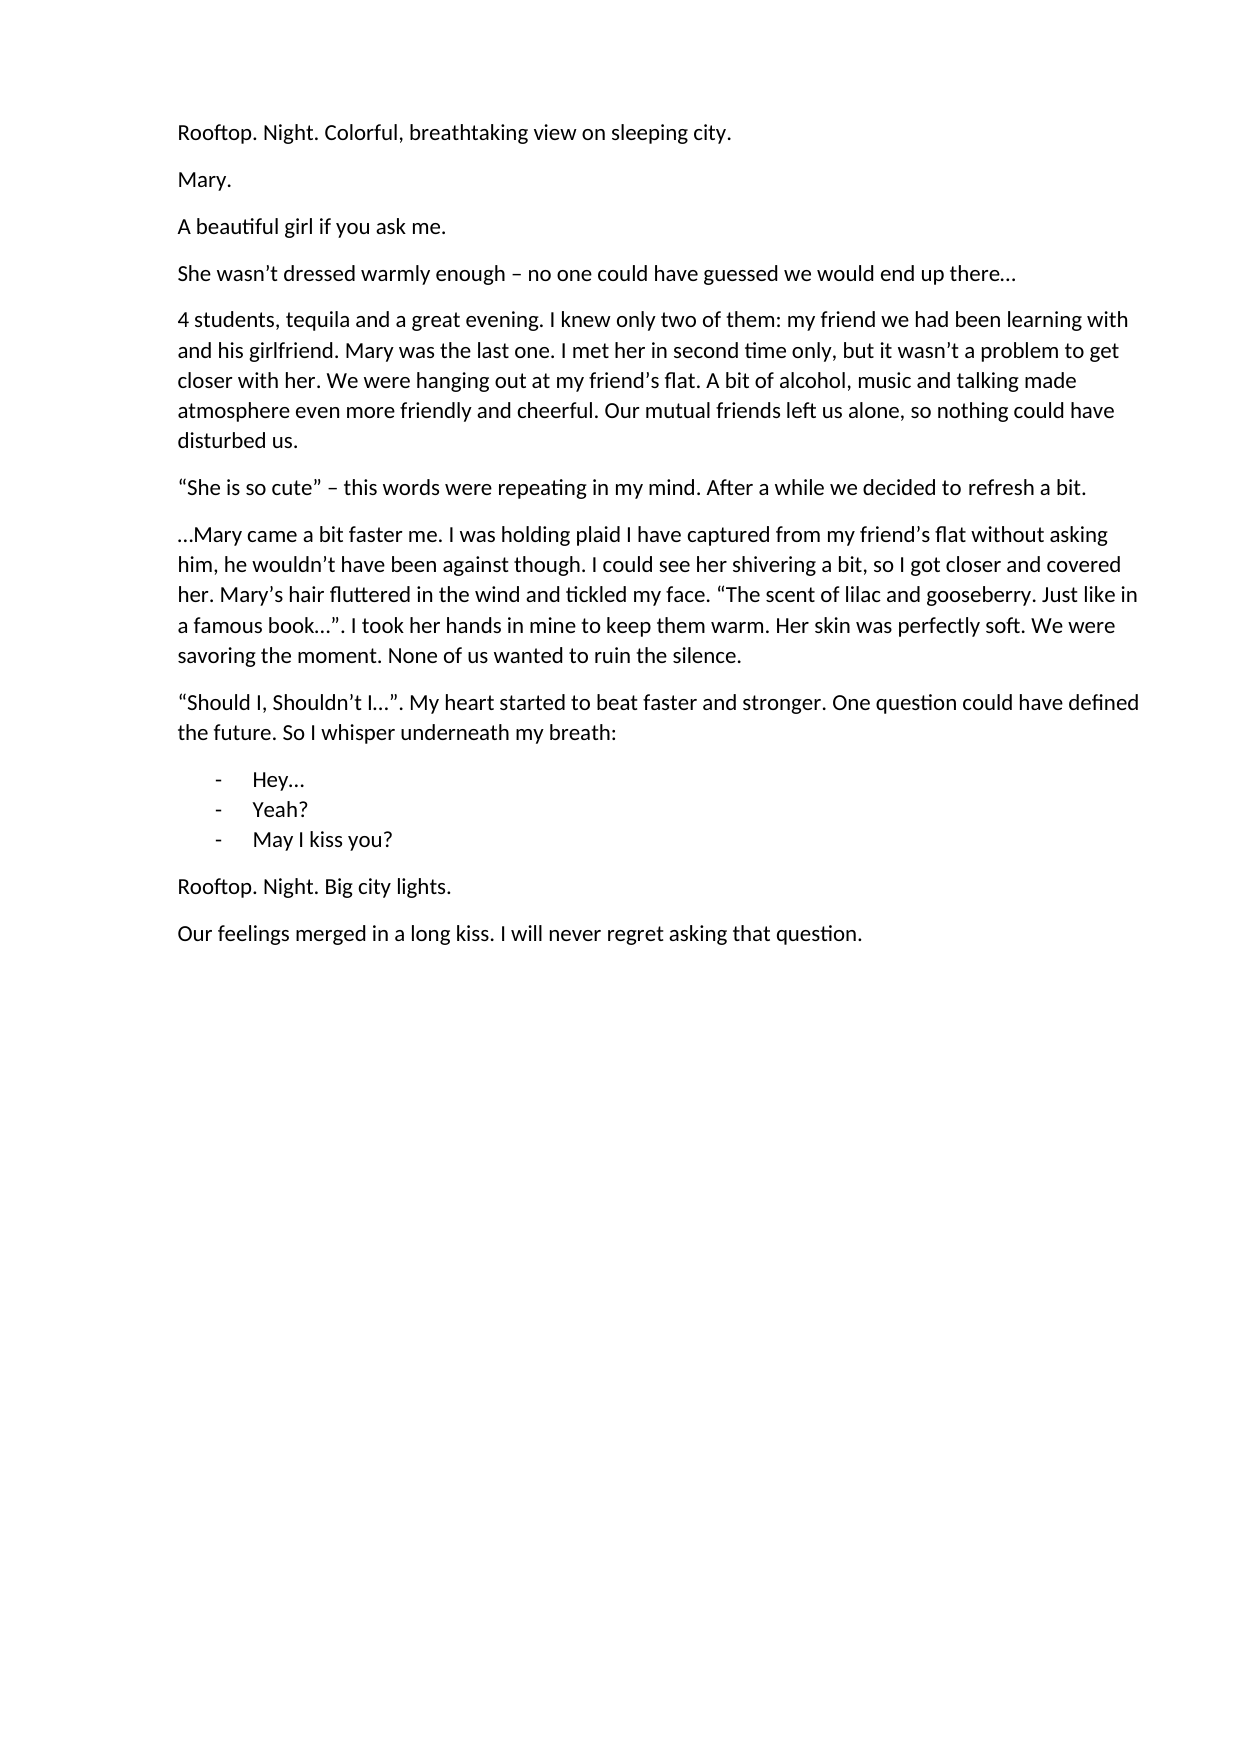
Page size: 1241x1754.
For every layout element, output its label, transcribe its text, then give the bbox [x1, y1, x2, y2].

text “Should I, Shouldn’t I…”. My heart started to beat faster and stronger. One question could have defined the future. So I whisper underneath my breath: [177, 688, 1152, 746]
text Rooftop. Night. Big city lights. [177, 872, 1152, 900]
text A beautiful girl if you ask me. [177, 212, 1152, 240]
text …Mary came a bit faster me. I was holding plaid I have captured from my friend’s flat without asking him, he wouldn’t have been against though. I could see her shivering a bit, so I got closer and covered her. Mary’s hair fluttered in the wind and tickled my face. “The scent of lilac and gooseberry. Just like in a famous book…”. I took her hands in mine to keep them warm. Her skin was perfectly soft. We were savoring the moment. None of us wanted to ruin the silence. [177, 520, 1152, 669]
list Yeah? [215, 795, 1152, 823]
text 4 students, tequila and a great evening. I knew only two of them: my friend we had been learning with and his girlfriend. Mary was the last one. I met her in second time only, but it wasn’t a problem to get closer with her. We were hanging out at my friend’s flat. A bit of alcohol, music and talking made atmosphere even more friendly and cheerful. Our mutual friends left us alone, so nothing could have disturbed us. [177, 306, 1152, 454]
text Mary. [177, 165, 1152, 193]
text Rooftop. Night. Colorful, breathtaking view on sleeping city. [177, 118, 1152, 146]
text Our feelings merged in a long kiss. I will never regret asking that question. [177, 919, 1152, 947]
text She wasn’t dressed warmly enough – no one could have guessed we would end up there… [177, 259, 1152, 287]
list Hey… [215, 765, 1152, 793]
text “She is so cute” – this words were repeating in my mind. After a while we decided to refresh a bit. [177, 473, 1152, 501]
list May I kiss you? [215, 825, 1152, 853]
